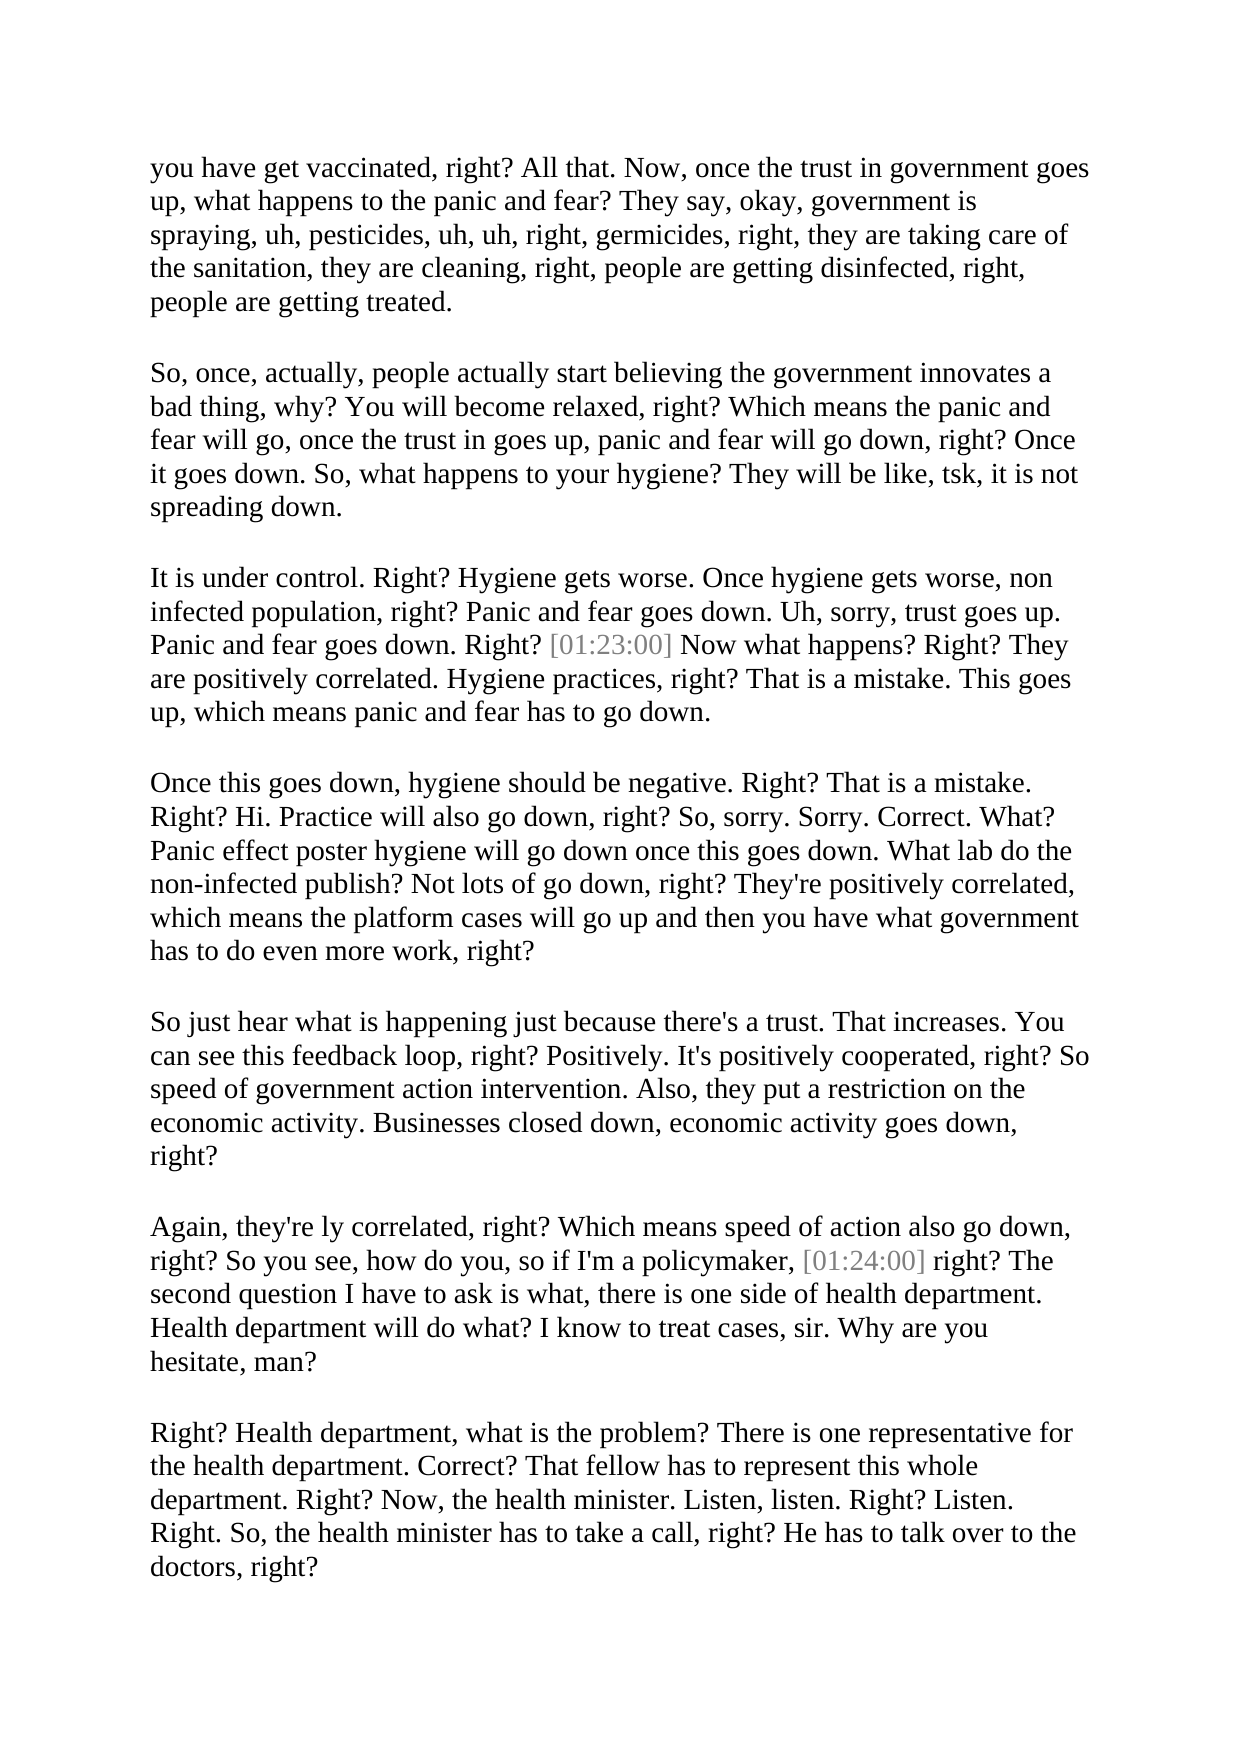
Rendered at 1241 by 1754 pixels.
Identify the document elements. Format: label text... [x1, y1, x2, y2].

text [150, 150, 1090, 318]
text So, once, actually, people actually start believing the government innovates a bad thing, why? You will become relaxed, right? Which means the panic and fear will go, once the trust in goes up, panic and fear will go down, right? Once it goes down. So, what happens to your hygiene? They will be like, tsk, it is not spreading down. [150, 355, 1090, 523]
text Right? Health department, what is the problem? There is one representative for the health department. Correct? That fellow has to represent this whole department. Right? Now, the health minister. Listen, listen. Right? Listen. Right. So, the health minister has to take a call, right? He has to talk over to the doctors, right? [150, 1415, 1090, 1582]
text It is under control. Right? Hygiene gets worse. Once hygiene gets worse, non infected population, right? Panic and fear goes down. Uh, sorry, trust goes up. Panic and fear goes down. Right? [01:23:00] Now what happens? Right? They are positively correlated. Hygiene practices, right? That is a mistake. This goes up, which means panic and fear has to go down. [150, 560, 1090, 728]
text So just hear what is happening just because there's a trust. That increases. You can see this feedback loop, right? Positively. It's positively cooperated, right? So speed of government action intervention. Also, they put a restriction on the economic activity. Businesses closed down, economic activity goes down, right? [150, 1004, 1090, 1172]
text Again, they're ly correlated, right? Which means speed of action also go down, right? So you see, how do you, so if I'm a policymaker, [01:24:00] right? The second question I have to ask is what, there is one side of health department. Health department will do what? I know to treat cases, sir. Why are you hesitate, man? [150, 1209, 1090, 1377]
text Once this goes down, hygiene should be negative. Right? That is a mistake. Right? Hi. Practice will also go down, right? So, sorry. Sorry. Correct. What? Panic effect poster hygiene will go down once this goes down. What lab do the non-infected publish? Not lots of go down, right? They're positively correlated, which means the platform cases will go up and then you have what government has to do even more work, right? [150, 766, 1090, 967]
